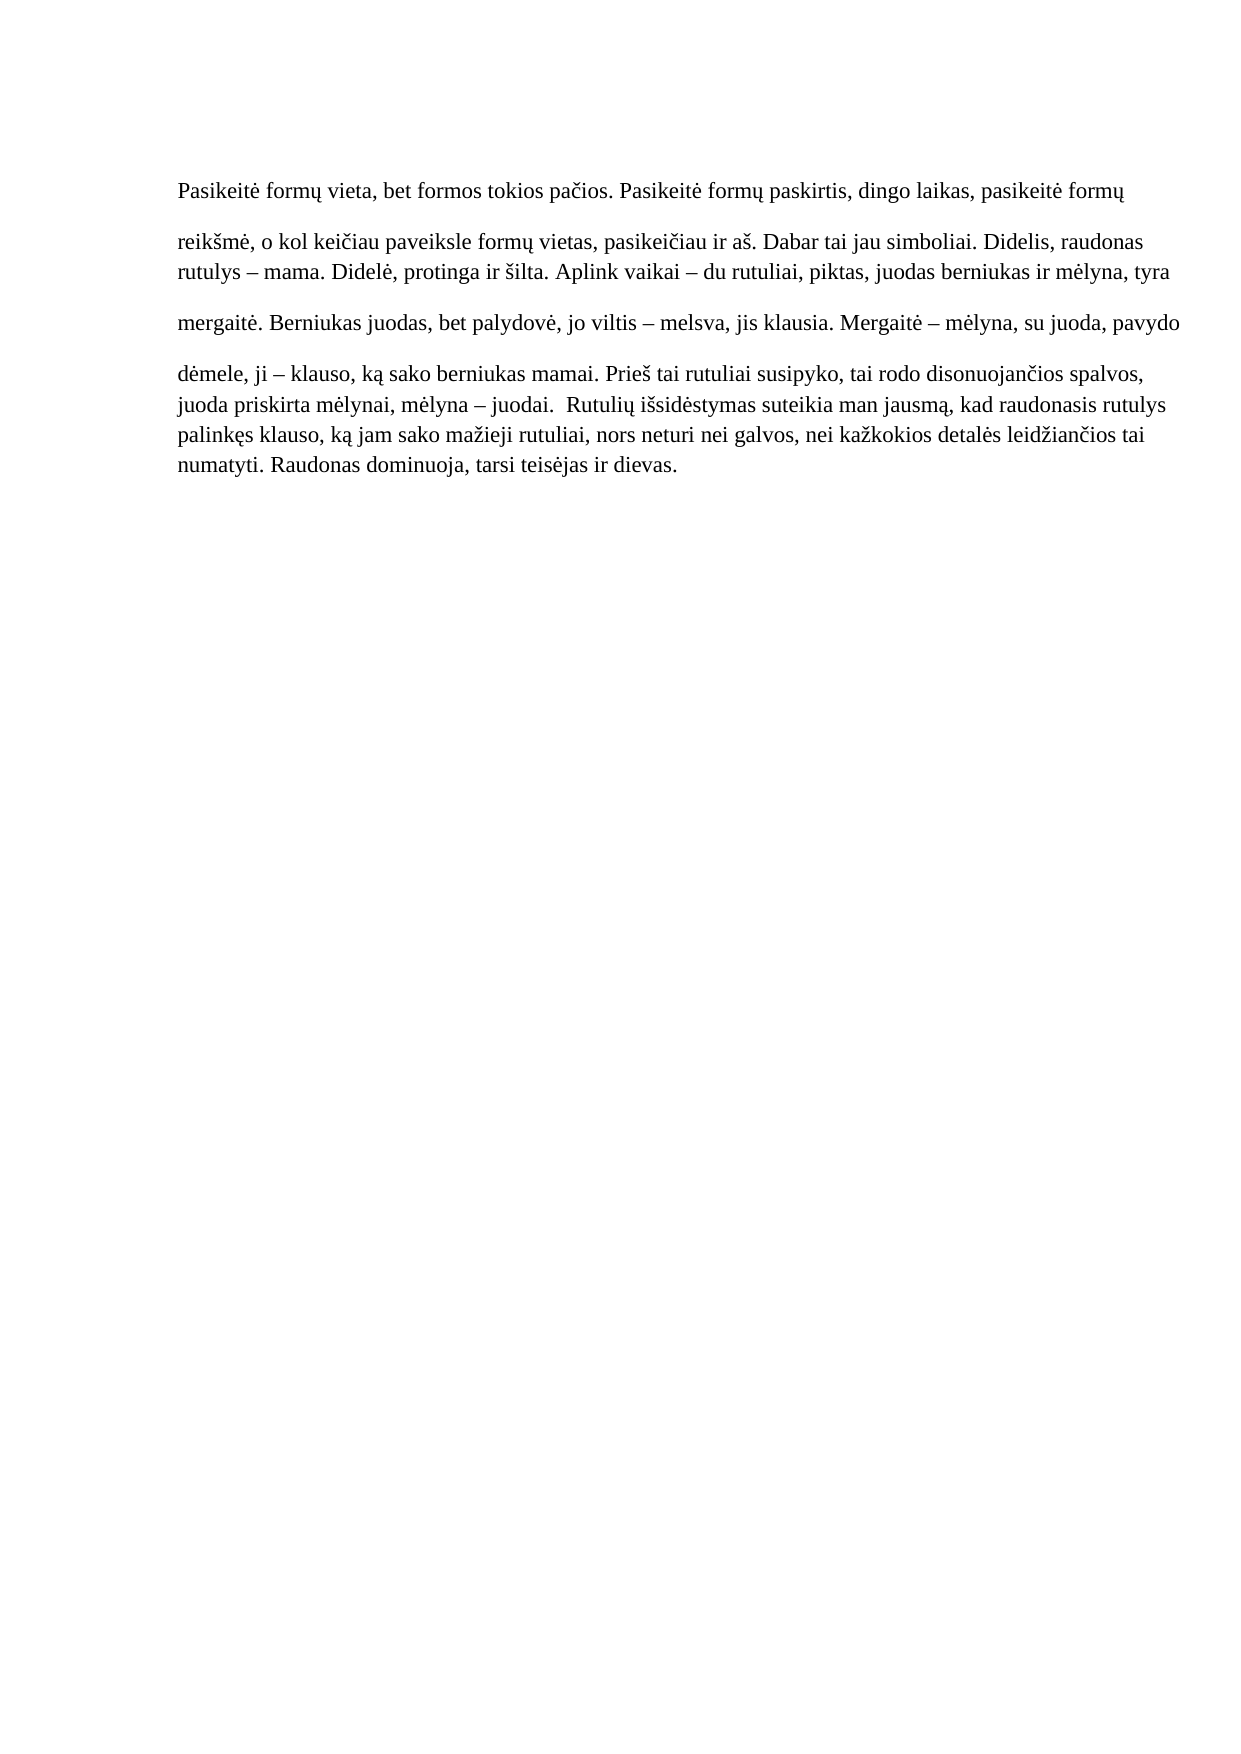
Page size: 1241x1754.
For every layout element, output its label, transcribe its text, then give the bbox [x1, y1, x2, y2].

text mergaitė. Berniukas juodas, bet palydovė, jo viltis – melsva, jis klausia. Mergaitė – mėlyna, su juoda, pavydo [177, 309, 1181, 336]
text Pasikeitė formų vieta, bet formos tokios pačios. Pasikeitė formų paskirtis, dingo laikas, pasikeitė formų [177, 177, 1181, 203]
text reikšmė, o kol keičiau paveiksle formų vietas, pasikeičiau ir aš. Dabar tai jau simboliai. Didelis, raudonas rutulys – mama. Didelė, protinga ir šilta. Aplink vaikai – du rutuliai, piktas, juodas berniukas ir mėlyna, tyra [177, 228, 1181, 285]
text dėmele, ji – klauso, ką sako berniukas mamai. Prieš tai rutuliai susipyko, tai rodo disonuojančios spalvos, juoda priskirta mėlynai, mėlyna – juodai. Rutulių išsidėstymas suteikia man jausmą, kad raudonasis rutulys palinkęs klauso, ką jam sako mažieji rutuliai, nors neturi nei galvos, nei kažkokios detalės leidžiančios tai numatyti. Raudonas dominuoja, tarsi teisėjas ir dievas. [177, 361, 1181, 477]
